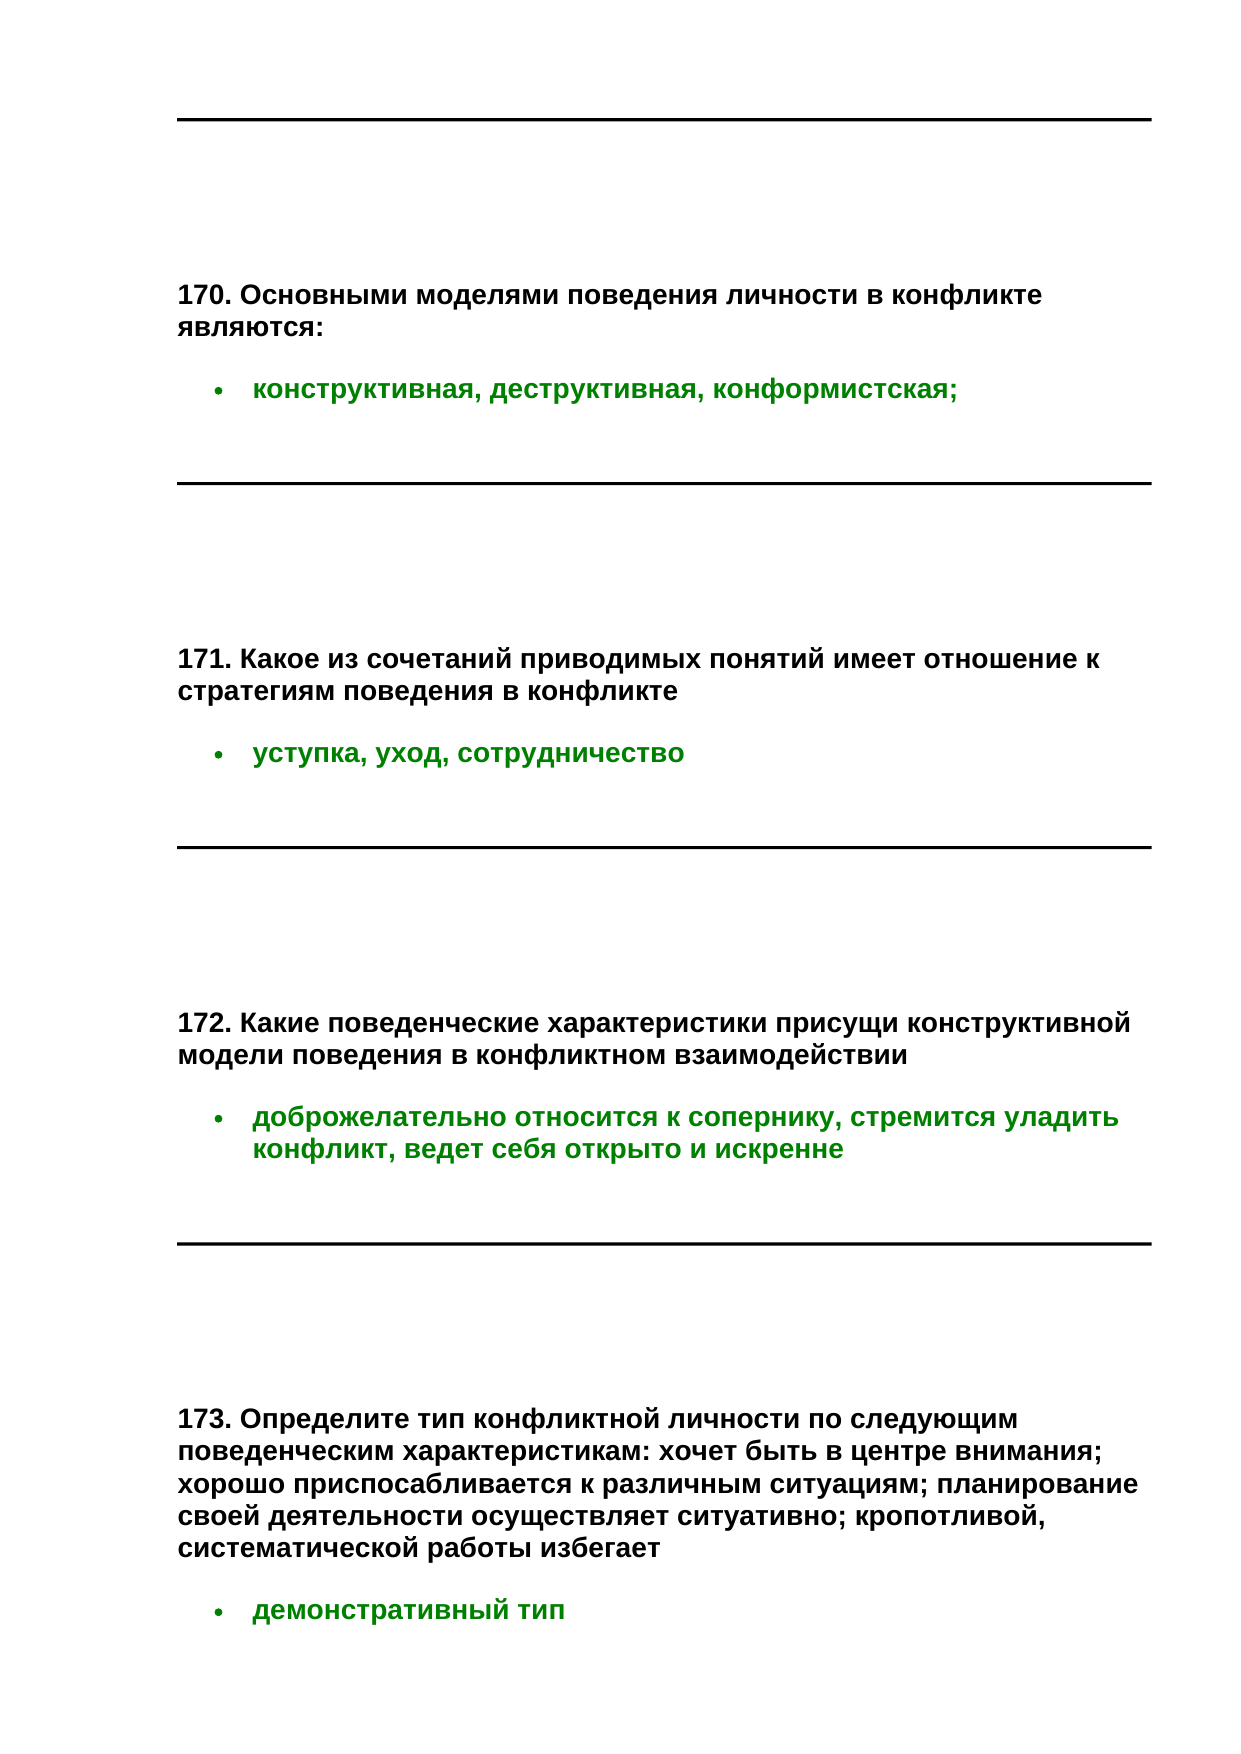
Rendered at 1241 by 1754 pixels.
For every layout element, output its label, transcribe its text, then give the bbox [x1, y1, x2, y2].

text 172. Какие поведенческие характеристики присущи конструктивной модели поведения в конфликтном взаимодействии [177, 1006, 1152, 1070]
list доброжелательно относится к сопернику, стремится уладить конфликт, ведет себя открыто и искренне [215, 1099, 1152, 1164]
list уступка, уход, сотрудничество [215, 736, 1152, 768]
text 171. Какое из сочетаний приводимых понятий имеет отношение к стратегиям поведения в конфликте [177, 642, 1152, 706]
text 173. Определите тип конфликтной личности по следующим поведенческим характеристикам: хочет быть в центре внимания; хорошо приспосабливается к различным ситуациям; планирование своей деятельности осуществляет ситуативно; кропотливой, систематической работы избегает [177, 1402, 1152, 1564]
list конструктивная, деструктивная, конформистская; [215, 372, 1152, 404]
text 170. Основными моделями поведения личности в конфликте являются: [177, 278, 1152, 342]
list демонстративный тип [215, 1593, 1152, 1625]
